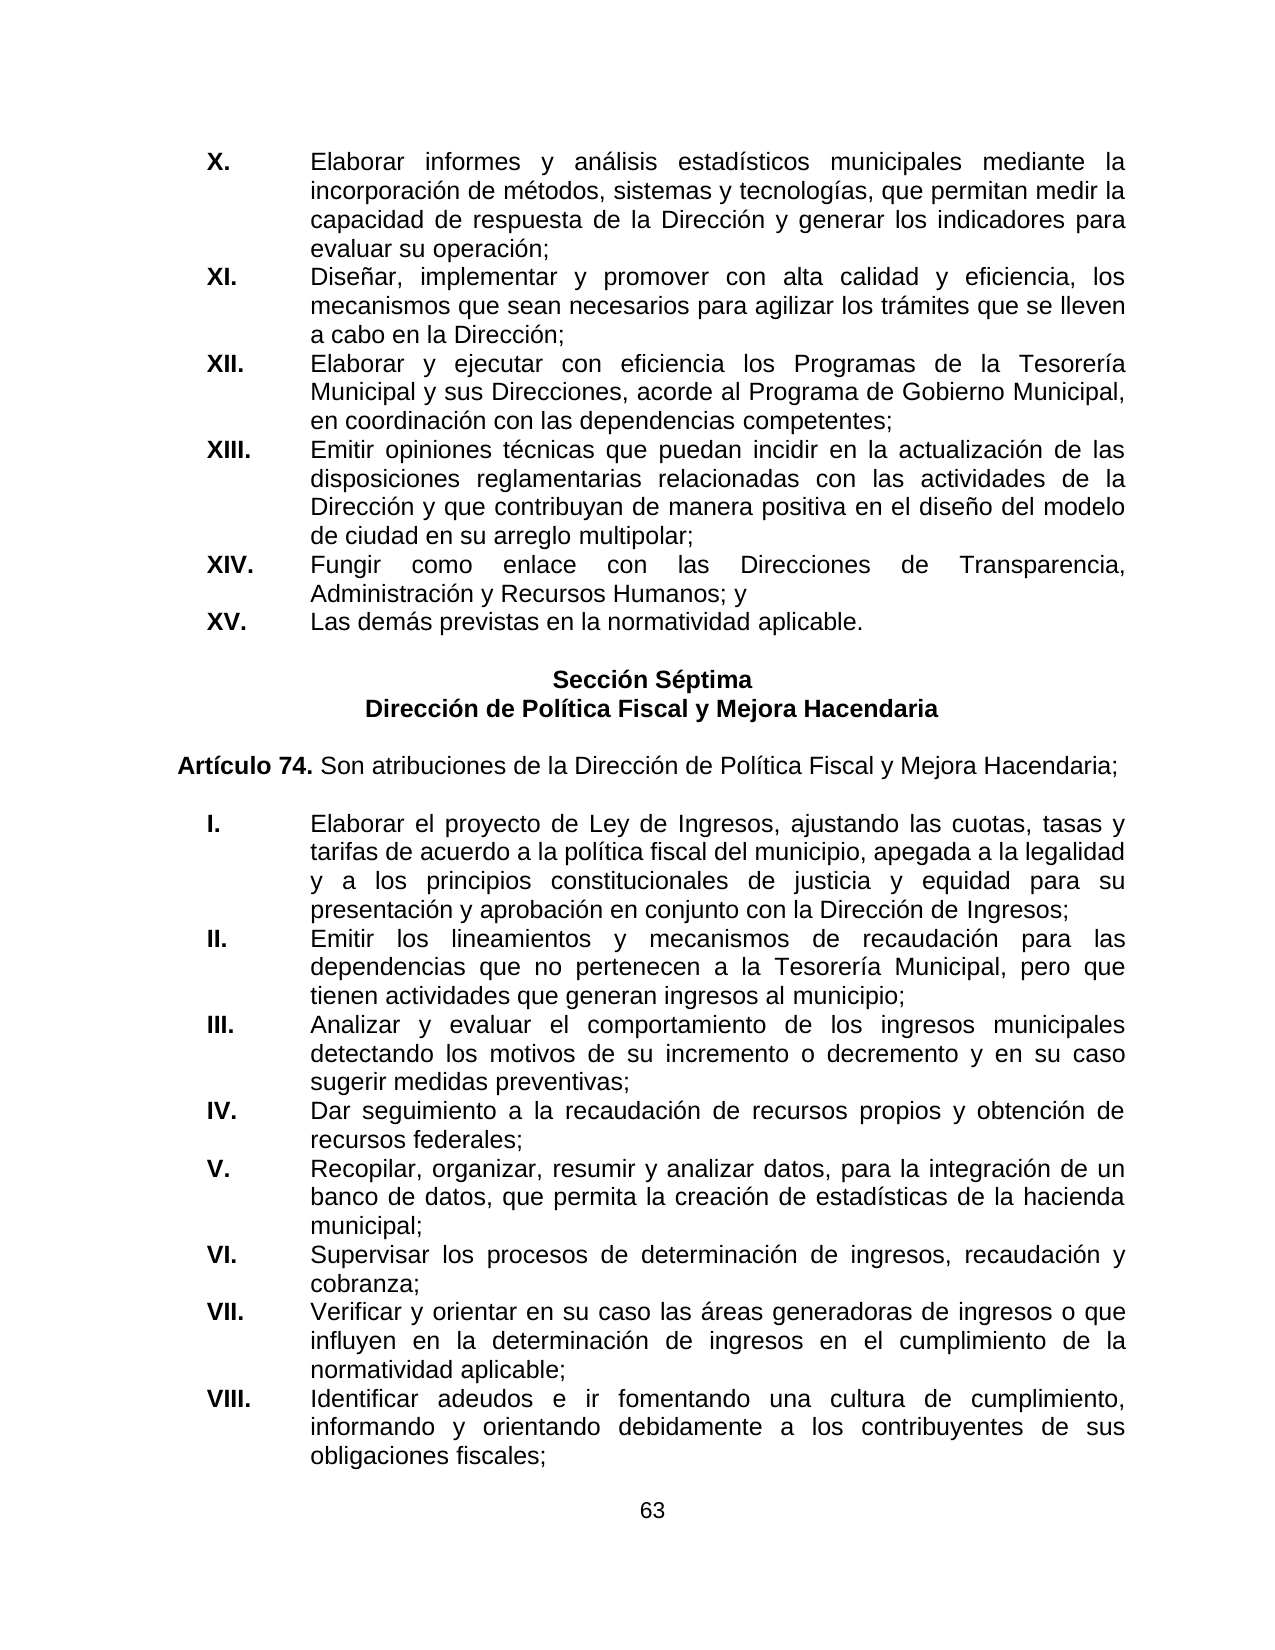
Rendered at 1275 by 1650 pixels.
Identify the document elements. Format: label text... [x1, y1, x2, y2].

list Dar seguimiento a la recaudación de recursos propios y obtención de recursos federales; [207, 1096, 1127, 1153]
text Artículo 74. Son atribuciones de la Dirección de Política Fiscal y Mejora Hacendaria; [173, 751, 1123, 780]
list Recopilar, organizar, resumir y analizar datos, para la integración de un banco de datos, que permita la creación de estadísticas de la hacienda municipal; [207, 1153, 1127, 1240]
list Fungir como enlace con las Direcciones de Transparencia, Administración y Recursos Humanos; y [207, 550, 1127, 607]
list Analizar y evaluar el comportamiento de los ingresos municipales detectando los motivos de su incremento o decremento y en su caso sugerir medidas preventivas; [207, 1010, 1127, 1096]
list Elaborar el proyecto de Ley de Ingresos, ajustando las cuotas, tasas y tarifas de acuerdo a la política fiscal del municipio, apegada a la legalidad y a los principios constitucionales de justicia y equidad para su presentación y aprobación en conjunto con la Dirección de Ingresos; [207, 808, 1127, 923]
list Elaborar y ejecutar con eficiencia los Programas de la Tesorería Municipal y sus Direcciones, acorde al Programa de Gobierno Municipal, en coordinación con las dependencias competentes; [207, 348, 1127, 435]
list Elaborar informes y análisis estadísticos municipales mediante la incorporación de métodos, sistemas y tecnologías, que permitan medir la capacidad de respuesta de la Dirección y generar los indicadores para evaluar su operación; [207, 147, 1127, 262]
list Emitir los lineamientos y mecanismos de recaudación para las dependencias que no pertenecen a la Tesorería Municipal, pero que tienen actividades que generan ingresos al municipio; [207, 923, 1127, 1010]
list Diseñar, implementar y promover con alta calidad y eficiencia, los mecanismos que sean necesarios para agilizar los trámites que se lleven a cabo en la Dirección; [207, 262, 1127, 348]
list Supervisar los procesos de determinación de ingresos, recaudación y cobranza; [207, 1240, 1127, 1297]
list Emitir opiniones técnicas que puedan incidir en la actualización de las disposiciones reglamentarias relacionadas con las actividades de la Dirección y que contribuyan de manera positiva en el diseño del modelo de ciudad en su arreglo multipolar; [207, 435, 1127, 550]
list Las demás previstas en la normatividad aplicable. [207, 607, 1139, 636]
subtitle Sección Séptima [175, 665, 1130, 693]
list Identificar adeudos e ir fomentando una cultura de cumplimiento, informando y orientando debidamente a los contribuyentes de sus obligaciones fiscales; [207, 1383, 1127, 1470]
list Verificar y orientar en su caso las áreas generadoras de ingresos o que influyen en la determinación de ingresos en el cumplimiento de la normatividad aplicable; [207, 1297, 1127, 1383]
text Dirección de Política Fiscal y Mejora Hacendaria [175, 693, 1129, 722]
